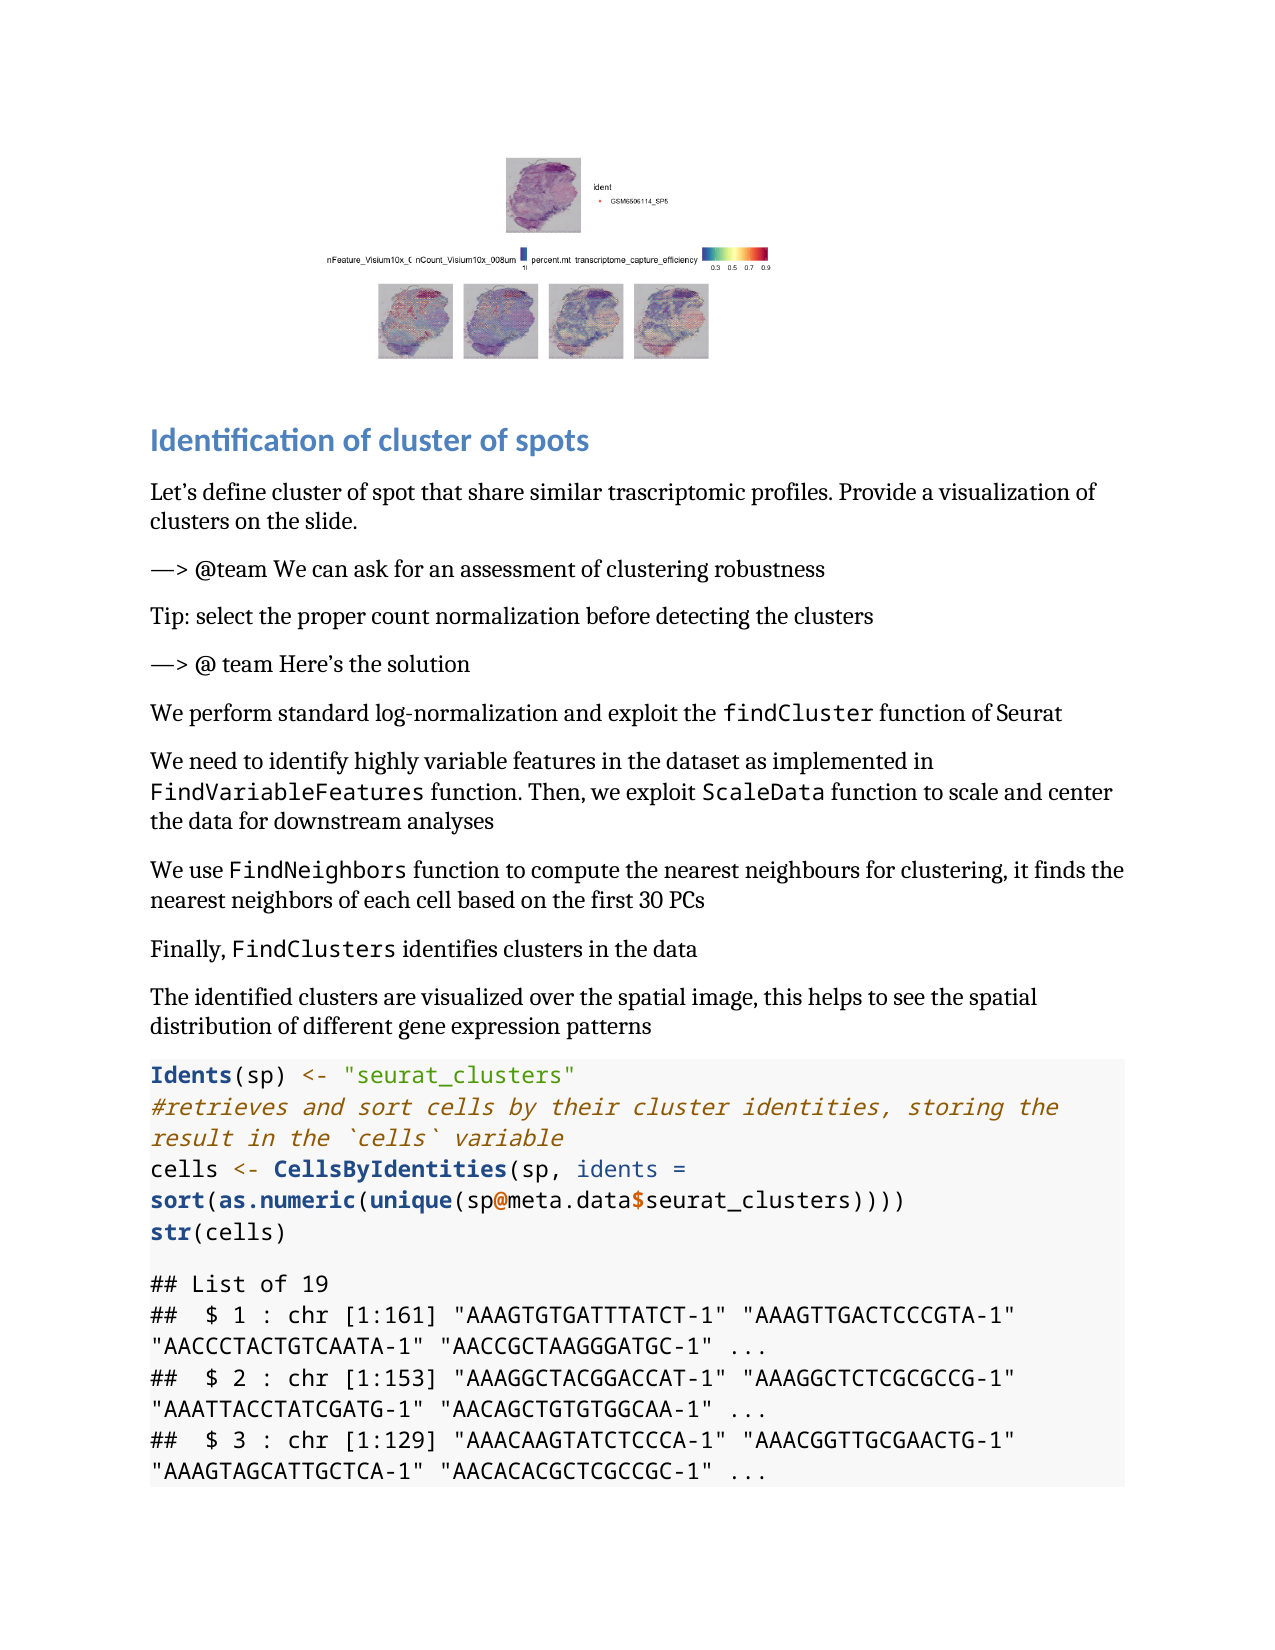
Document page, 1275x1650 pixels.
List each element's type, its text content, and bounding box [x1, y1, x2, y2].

text The identified clusters are visualized over the spatial image, this helps to see the spatial distribution of different gene expression patterns [150, 983, 1125, 1041]
text —> @team We can ask for an assessment of clustering robustness [150, 554, 1125, 583]
text Idents(sp) <- "seurat_clusters" #retrieves and sort cells by their cluster identities, storing the result in the `cells` variable cells <- CellsByIdentities(sp, idents = sort(as.numeric(unique(sp@meta.data$seurat_clusters)))) str(cells) [150, 1059, 1125, 1247]
subtitle Identification of cluster of spots [150, 419, 1125, 459]
picture [150, 150, 1025, 369]
text We need to identify highly variable features in the dataset as implemented in FindVariableFeatures function. Then, we exploit ScaleData function to scale and center the data for downstream analyses [150, 747, 1125, 836]
text Finally, FindClusters identifies clusters in the data [150, 933, 1125, 964]
text We perform standard log-normalization and exploit the findCluster function of Seurat [150, 697, 1125, 728]
text We use FindNeighbors function to compute the nearest neighbours for clustering, it finds the nearest neighbors of each cell based on the first 30 PCs [150, 854, 1125, 914]
text Tip: select the proper count normalization before detecting the clusters [150, 602, 1125, 631]
text —> @ team Here’s the solution [150, 649, 1125, 678]
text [150, 1268, 1125, 1487]
text Let’s define cluster of spot that share similar trascriptomic profiles. Provide a visualization of clusters on the slide. [150, 478, 1125, 536]
